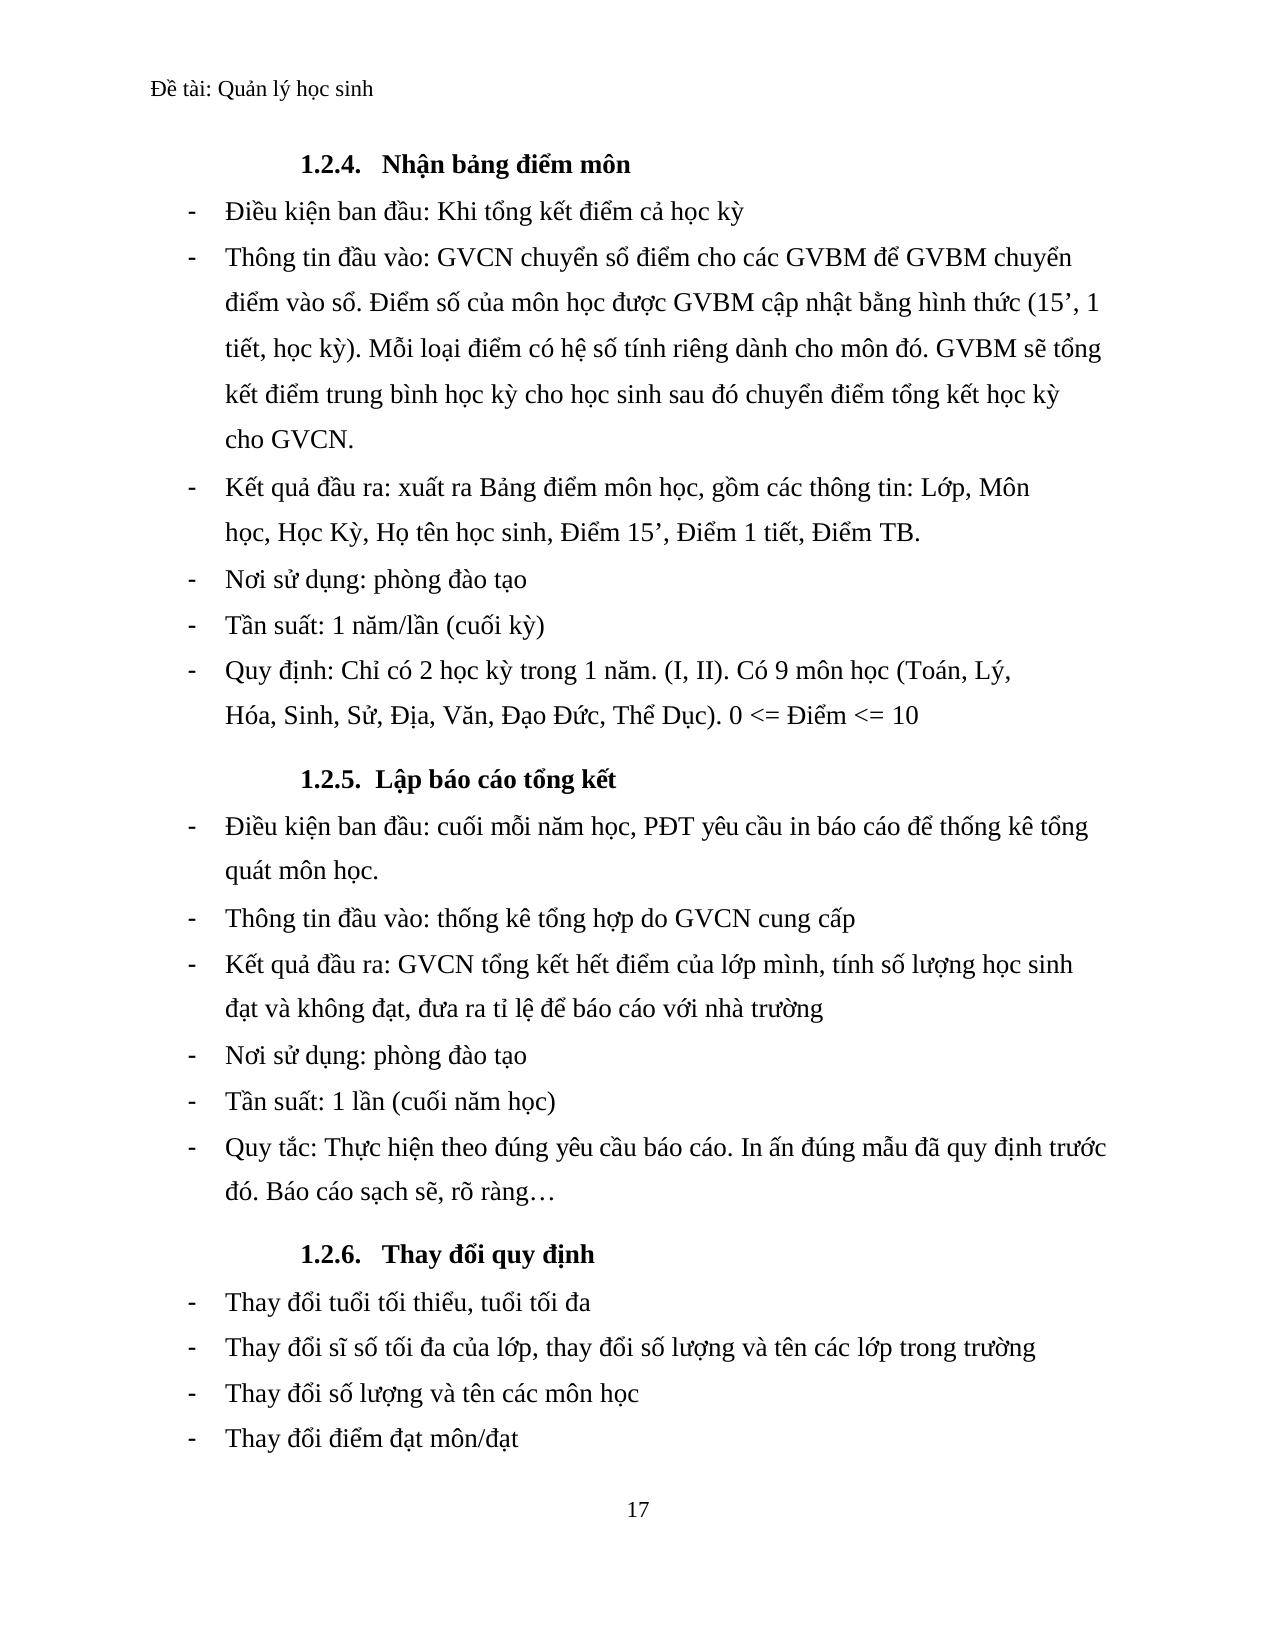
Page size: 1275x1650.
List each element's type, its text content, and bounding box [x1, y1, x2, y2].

list Nơi sử dụng: phòng đào tạo [187, 563, 1225, 594]
list Thay đổi số lượng và tên các môn học [187, 1377, 1225, 1408]
list Điều kiện ban đầu: cuối mỗi năm học, PĐT yêu cầu in báo cáo để thống kê tổng quát môn học. [187, 810, 1090, 886]
list Tần suất: 1 lần (cuối năm học) [187, 1085, 1225, 1116]
list Kết quả đầu ra: GVCN tổng kết hết điểm của lớp mình, tính số lượng học sinh đạt và không đạt, đưa ra tỉ lệ để báo cáo với nhà trường [187, 948, 1113, 1023]
list Kết quả đầu ra: xuất ra Bảng điểm môn học, gồm các thông tin: Lớp, Môn học, Học Kỳ, Họ tên học sinh, Điểm 15’, Điểm 1 tiết, Điểm TB. [187, 471, 1080, 547]
subtitle Thay đổi quy định [300, 1238, 1225, 1269]
list Quy định: Chỉ có 2 học kỳ trong 1 năm. (I, II). Có 9 môn học (Toán, Lý, Hóa, Sinh, Sử, Địa, Văn, Đạo Đức, Thể Dục). 0 <= Điểm <= 10 [187, 654, 1066, 731]
subtitle Nhận bảng điểm môn [300, 148, 1225, 179]
list Thông tin đầu vào: thống kê tổng hợp do GVCN cung cấp [187, 902, 1225, 933]
list Thay đổi tuổi tối thiểu, tuổi tối đa [187, 1286, 1225, 1317]
list Nơi sử dụng: phòng đào tạo [187, 1039, 1225, 1070]
list Tần suất: 1 năm/lần (cuối kỳ) [187, 609, 1225, 640]
list Thay đổi điểm đạt môn/đạt [187, 1422, 1225, 1454]
list Điều kiện ban đầu: Khi tổng kết điểm cả học kỳ [187, 195, 1225, 226]
subtitle Lập báo cáo tổng kết [300, 763, 1225, 794]
list Quy tắc: Thực hiện theo đúng yêu cầu báo cáo. In ấn đúng mẫu đã quy định trước đó. Báo cáo sạch sẽ, rõ ràng… [187, 1131, 1108, 1206]
list Thay đổi sĩ số tối đa của lớp, thay đổi số lượng và tên các lớp trong trường [187, 1331, 1225, 1363]
list Thông tin đầu vào: GVCN chuyển sổ điểm cho các GVBM để GVBM chuyển điểm vào sổ. Điểm số của môn học được GVBM cập nhật bằng hình thức (15’, 1 tiết, học kỳ). Mỗi loại điểm có hệ số tính riêng dành cho môn đó. GVBM sẽ tổng kết điểm trung bình học kỳ cho học sinh sau đó chuyển điểm tổng kết học kỳ cho GVCN. [187, 241, 1102, 455]
